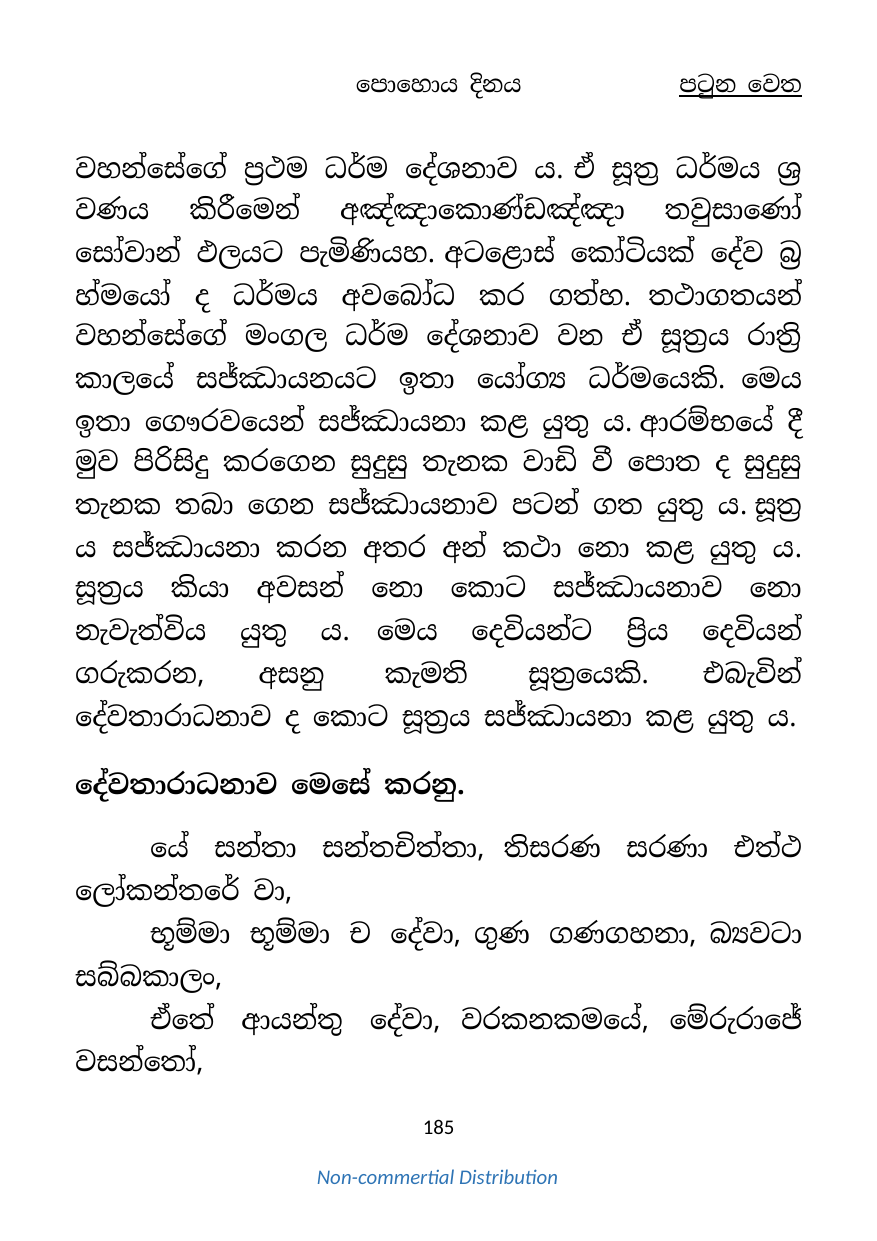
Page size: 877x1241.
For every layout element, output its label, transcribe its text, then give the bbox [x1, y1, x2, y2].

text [75, 150, 802, 735]
text භූම්මා භූම්මා ච දේවා, ගුණ ගණගහනා, බ්‍යවටා සබ්බකාලං, [75, 914, 802, 994]
text යේ සන්තා සන්තචිත්තා, තිසරණ සරණා එත්ථ ලෝකන්තරේ වා, [75, 829, 802, 909]
text ඒතේ ආයන්තු දේවා, වරකනකමයේ, මේරුරාජේ වසන්තෝ, [75, 1000, 802, 1080]
text දේවතාරාධනාව මෙසේ කරනු. [75, 765, 802, 802]
